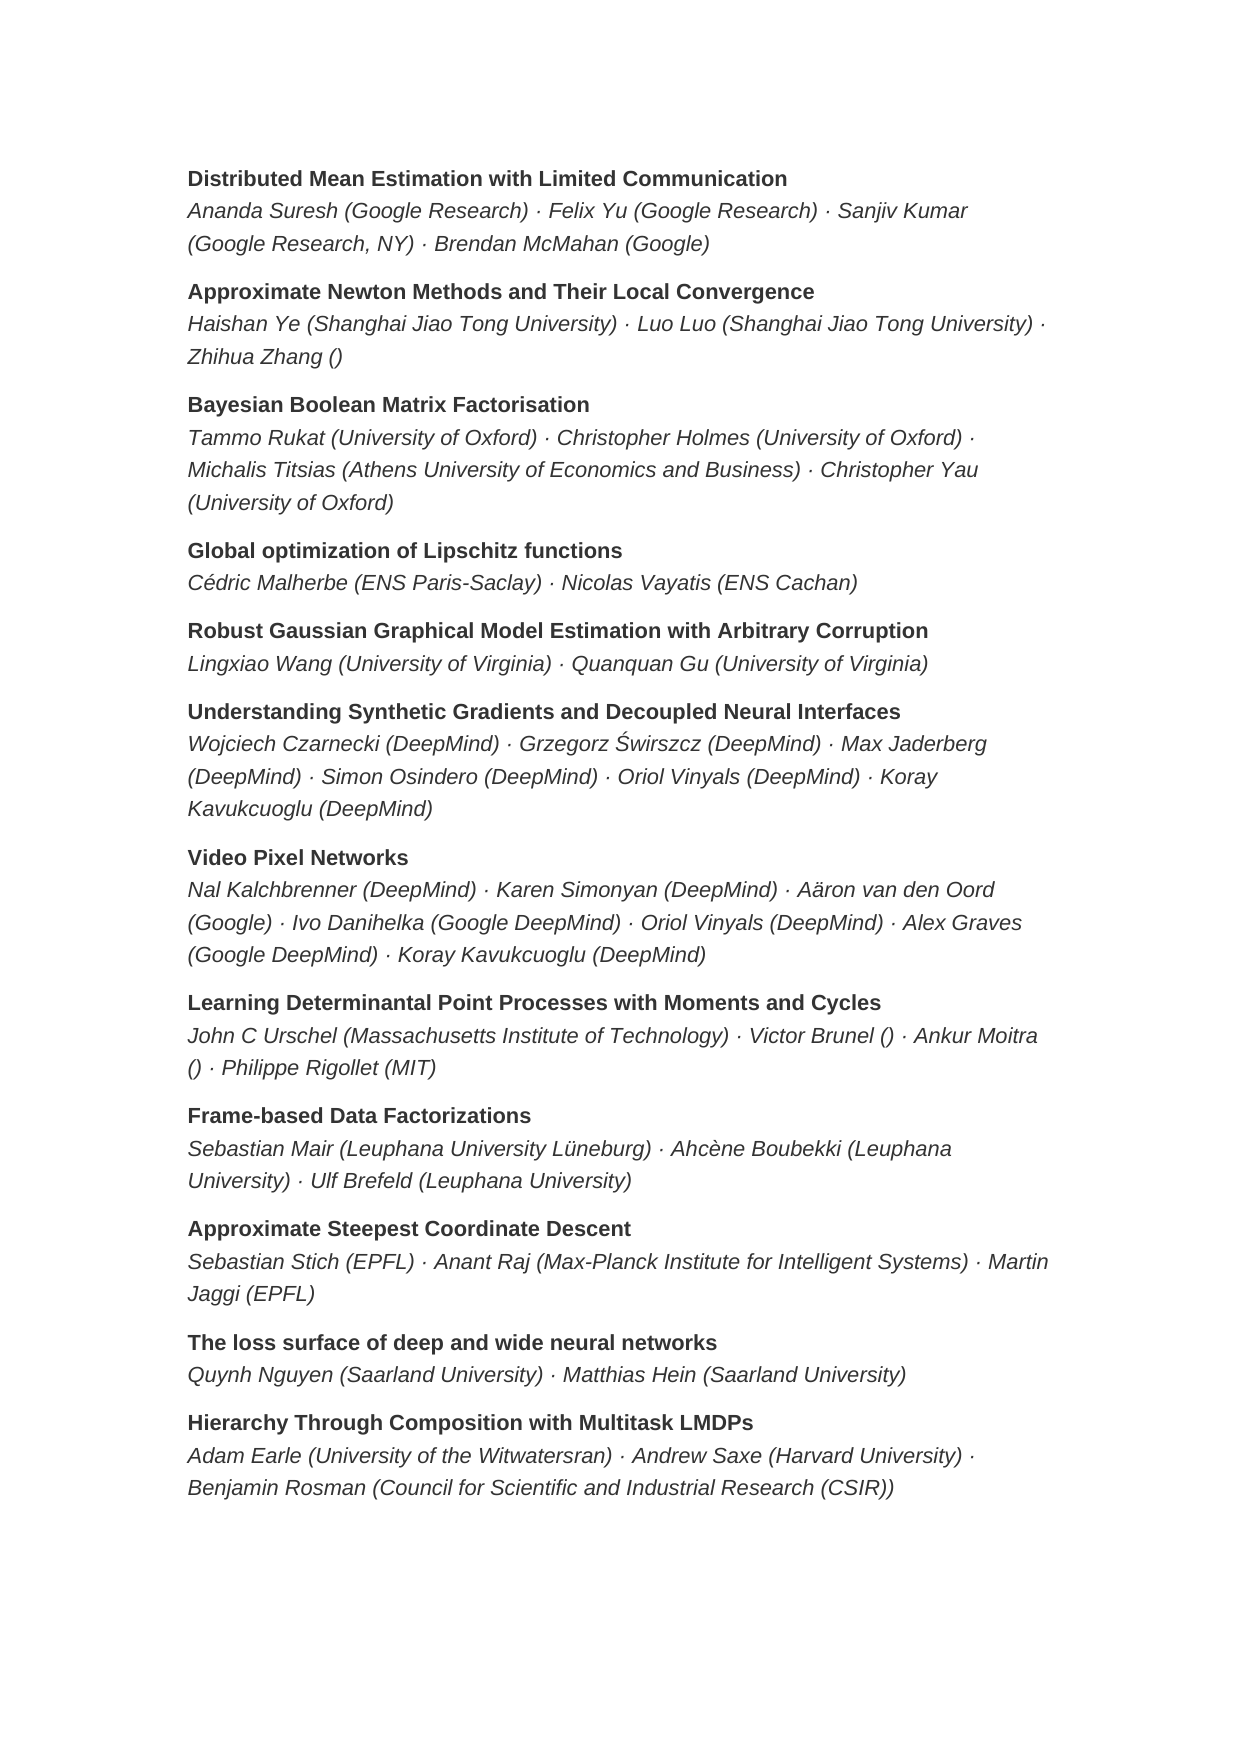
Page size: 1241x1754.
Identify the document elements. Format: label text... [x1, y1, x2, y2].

text Approximate Newton Methods and Their Local Convergence Haishan Ye (Shanghai Jiao Tong University) · Luo Luo (Shanghai Jiao Tong University) · Zhihua Zhang () [187, 275, 1053, 373]
text Distributed Mean Estimation with Limited Communication Ananda Suresh (Google Research) · Felix Yu (Google Research) · Sanjiv Kumar (Google Research, NY) · Brendan McMahan (Google) [187, 162, 1053, 259]
text Video Pixel Networks Nal Kalchbrenner (DeepMind) · Karen Simonyan (DeepMind) · Aäron van den Oord (Google) · Ivo Danihelka (Google DeepMind) · Oriol Vinyals (DeepMind) · Alex Graves (Google DeepMind) · Koray Kavukcuoglu (DeepMind) [187, 841, 1053, 971]
text Learning Determinantal Point Processes with Moments and Cycles John C Urschel (Massachusetts Institute of Technology) · Victor Brunel () · Ankur Moitra () · Philippe Rigollet (MIT) [187, 986, 1053, 1084]
text Global optimization of Lipschitz functions Cédric Malherbe (ENS Paris-Saclay) · Nicolas Vayatis (ENS Cachan) [187, 534, 1053, 599]
text Understanding Synthetic Gradients and Decoupled Neural Interfaces Wojciech Czarnecki (DeepMind) · Grzegorz Świrszcz (DeepMind) · Max Jaderberg (DeepMind) · Simon Osindero (DeepMind) · Oriol Vinyals (DeepMind) · Koray Kavukcuoglu (DeepMind) [187, 695, 1053, 825]
text Hierarchy Through Composition with Multitask LMDPs Adam Earle (University of the Witwatersran) · Andrew Saxe (Harvard University) · Benjamin Rosman (Council for Scientific and Industrial Research (CSIR)) [187, 1406, 1053, 1504]
text The loss surface of deep and wide neural networks Quynh Nguyen (Saarland University) · Matthias Hein (Saarland University) [187, 1326, 1053, 1391]
text Approximate Steepest Coordinate Descent Sebastian Stich (EPFL) · Anant Raj (Max-Planck Institute for Intelligent Systems) · Martin Jaggi (EPFL) [187, 1213, 1053, 1310]
text Robust Gaussian Graphical Model Estimation with Arbitrary Corruption Lingxiao Wang (University of Virginia) · Quanquan Gu (University of Virginia) [187, 614, 1053, 679]
text Bayesian Boolean Matrix Factorisation Tammo Rukat (University of Oxford) · Christopher Holmes (University of Oxford) · Michalis Titsias (Athens University of Economics and Business) · Christopher Yau (University of Oxford) [187, 388, 1053, 518]
text Frame-based Data Factorizations Sebastian Mair (Leuphana University Lüneburg) · Ahcène Boubekki (Leuphana University) · Ulf Brefeld (Leuphana University) [187, 1099, 1053, 1197]
